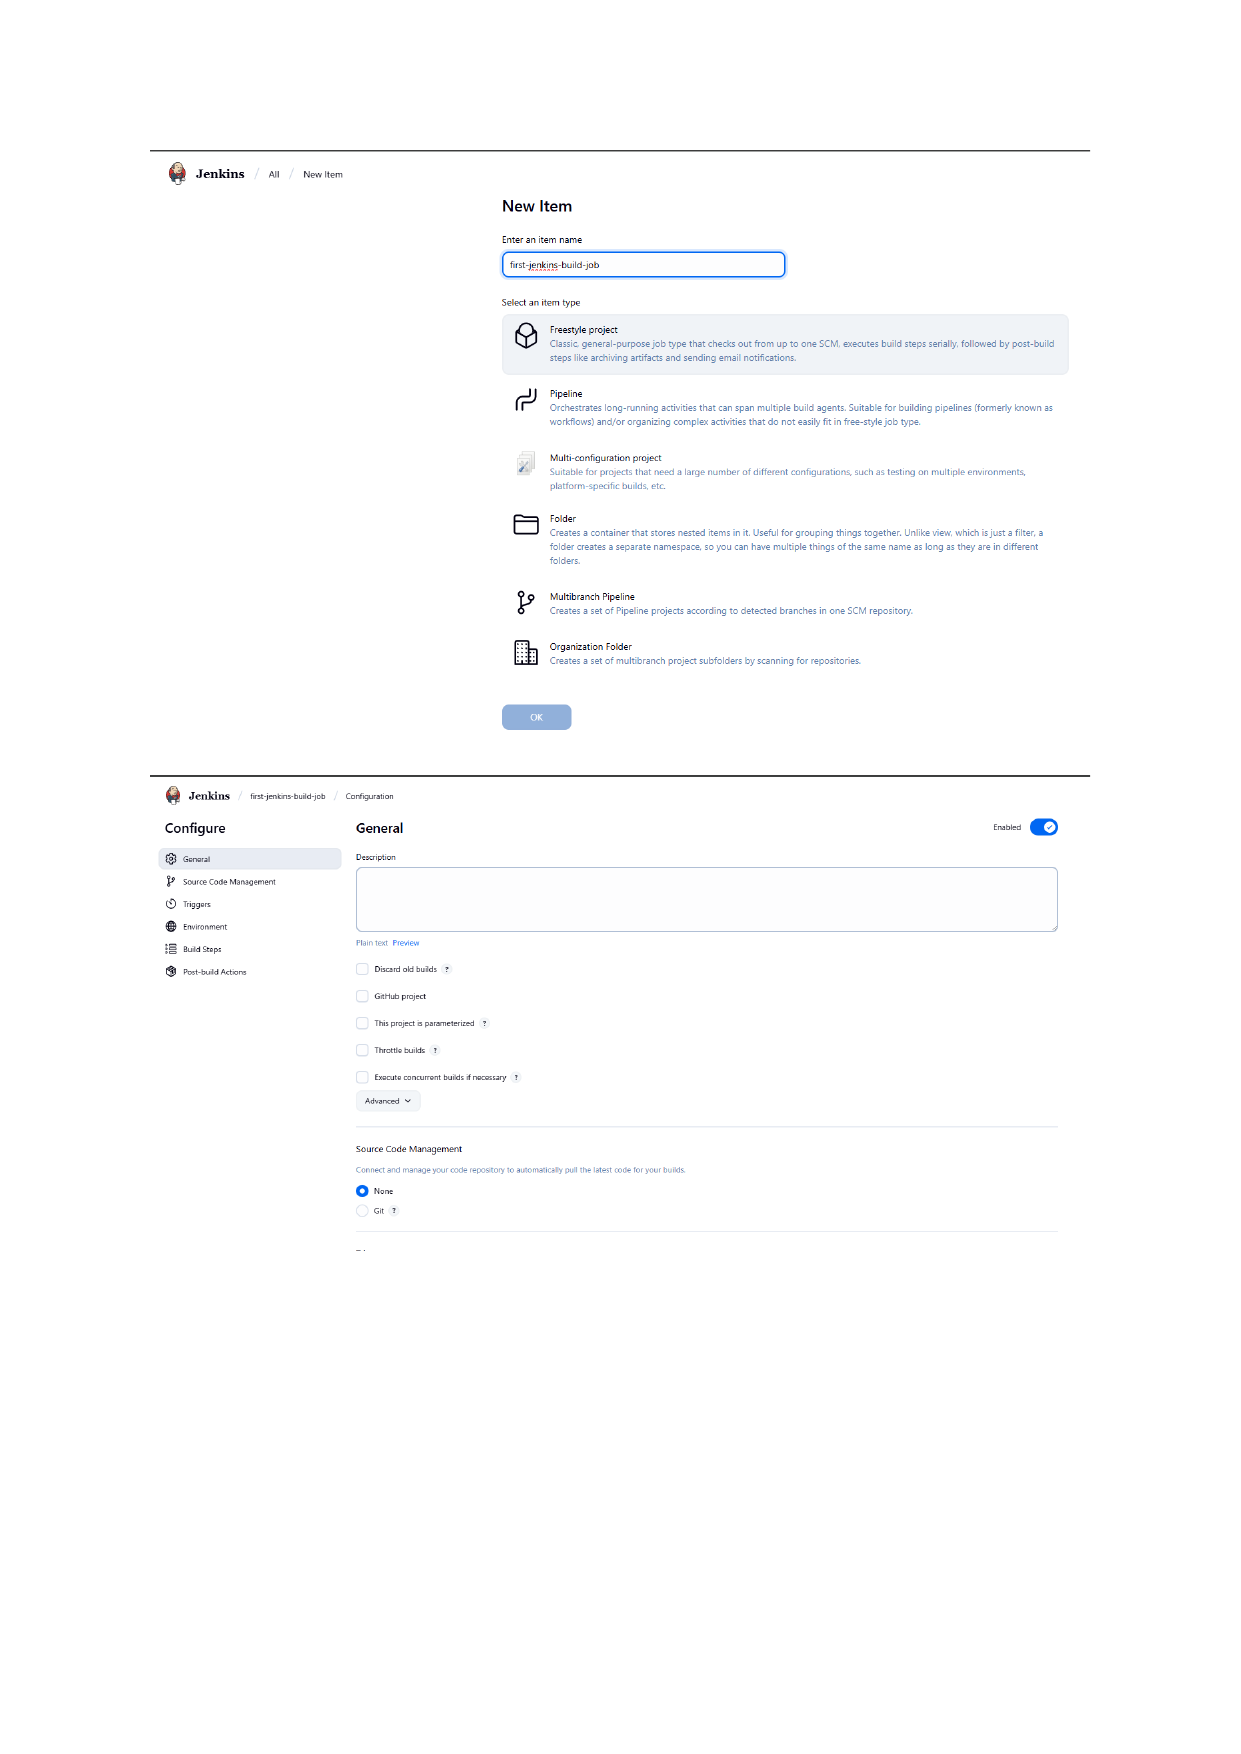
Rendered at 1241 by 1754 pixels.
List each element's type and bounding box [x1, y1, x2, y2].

picture [150, 150, 1091, 757]
picture [150, 775, 1091, 1251]
